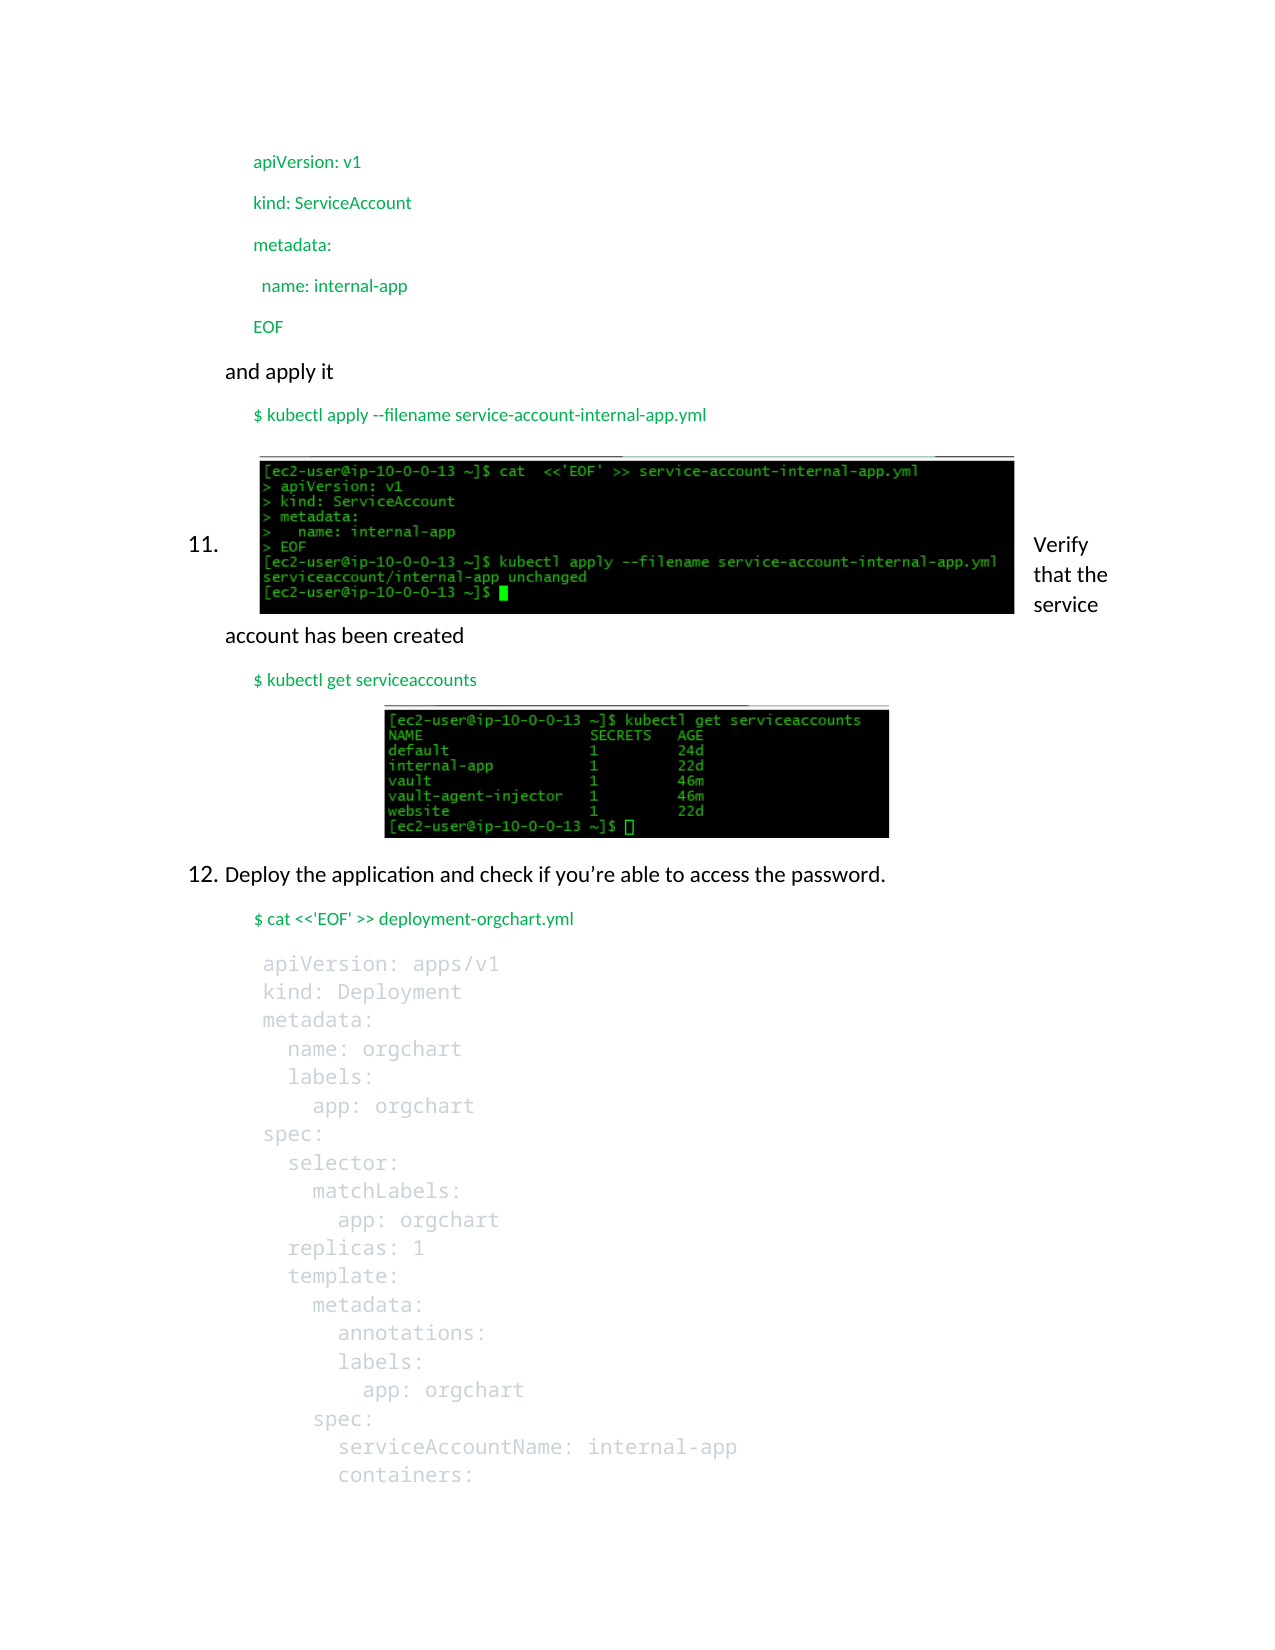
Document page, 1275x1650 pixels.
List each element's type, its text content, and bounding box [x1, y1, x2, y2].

text template: [244, 1262, 1125, 1290]
text app: orgchart [244, 1375, 1125, 1404]
text EOF [150, 315, 1125, 338]
text app: orgchart [244, 1091, 1125, 1119]
text containers: [244, 1461, 1125, 1489]
text apiVersion: v1 [150, 150, 1125, 173]
picture [258, 456, 1014, 613]
text $ cat <<'EOF' >> deployment-orgchart.yml [150, 907, 1125, 930]
text name: internal-app [150, 274, 1125, 297]
list and apply it [225, 357, 1125, 385]
text replicas: 1 [244, 1233, 1125, 1262]
text name: orgchart [244, 1034, 1125, 1062]
text selector: [244, 1148, 1125, 1176]
text labels: [244, 1062, 1125, 1091]
text labels: [244, 1347, 1125, 1375]
text matchLabels: [244, 1176, 1125, 1205]
text kind: Deployment [244, 977, 1125, 1006]
text $ kubectl get serviceaccounts [150, 668, 1125, 691]
text serviceAccountName: internal-app [244, 1432, 1125, 1461]
text metadata: [150, 233, 1125, 256]
text kind: ServiceAccount [150, 191, 1125, 214]
picture [382, 705, 890, 836]
list Verify that the service account has been created [187, 528, 1125, 649]
text annotations: [244, 1318, 1125, 1347]
text metadata: [244, 1006, 1125, 1034]
text app: orgchart [244, 1205, 1125, 1233]
text apiVersion: apps/v1 [244, 949, 1125, 977]
text spec: [244, 1119, 1125, 1148]
text $ kubectl apply --filename service-account-internal-app.yml [150, 404, 1125, 427]
list Deploy the application and check if you’re able to access the password. [187, 858, 1125, 888]
text spec: [244, 1404, 1125, 1432]
text metadata: [244, 1290, 1125, 1318]
